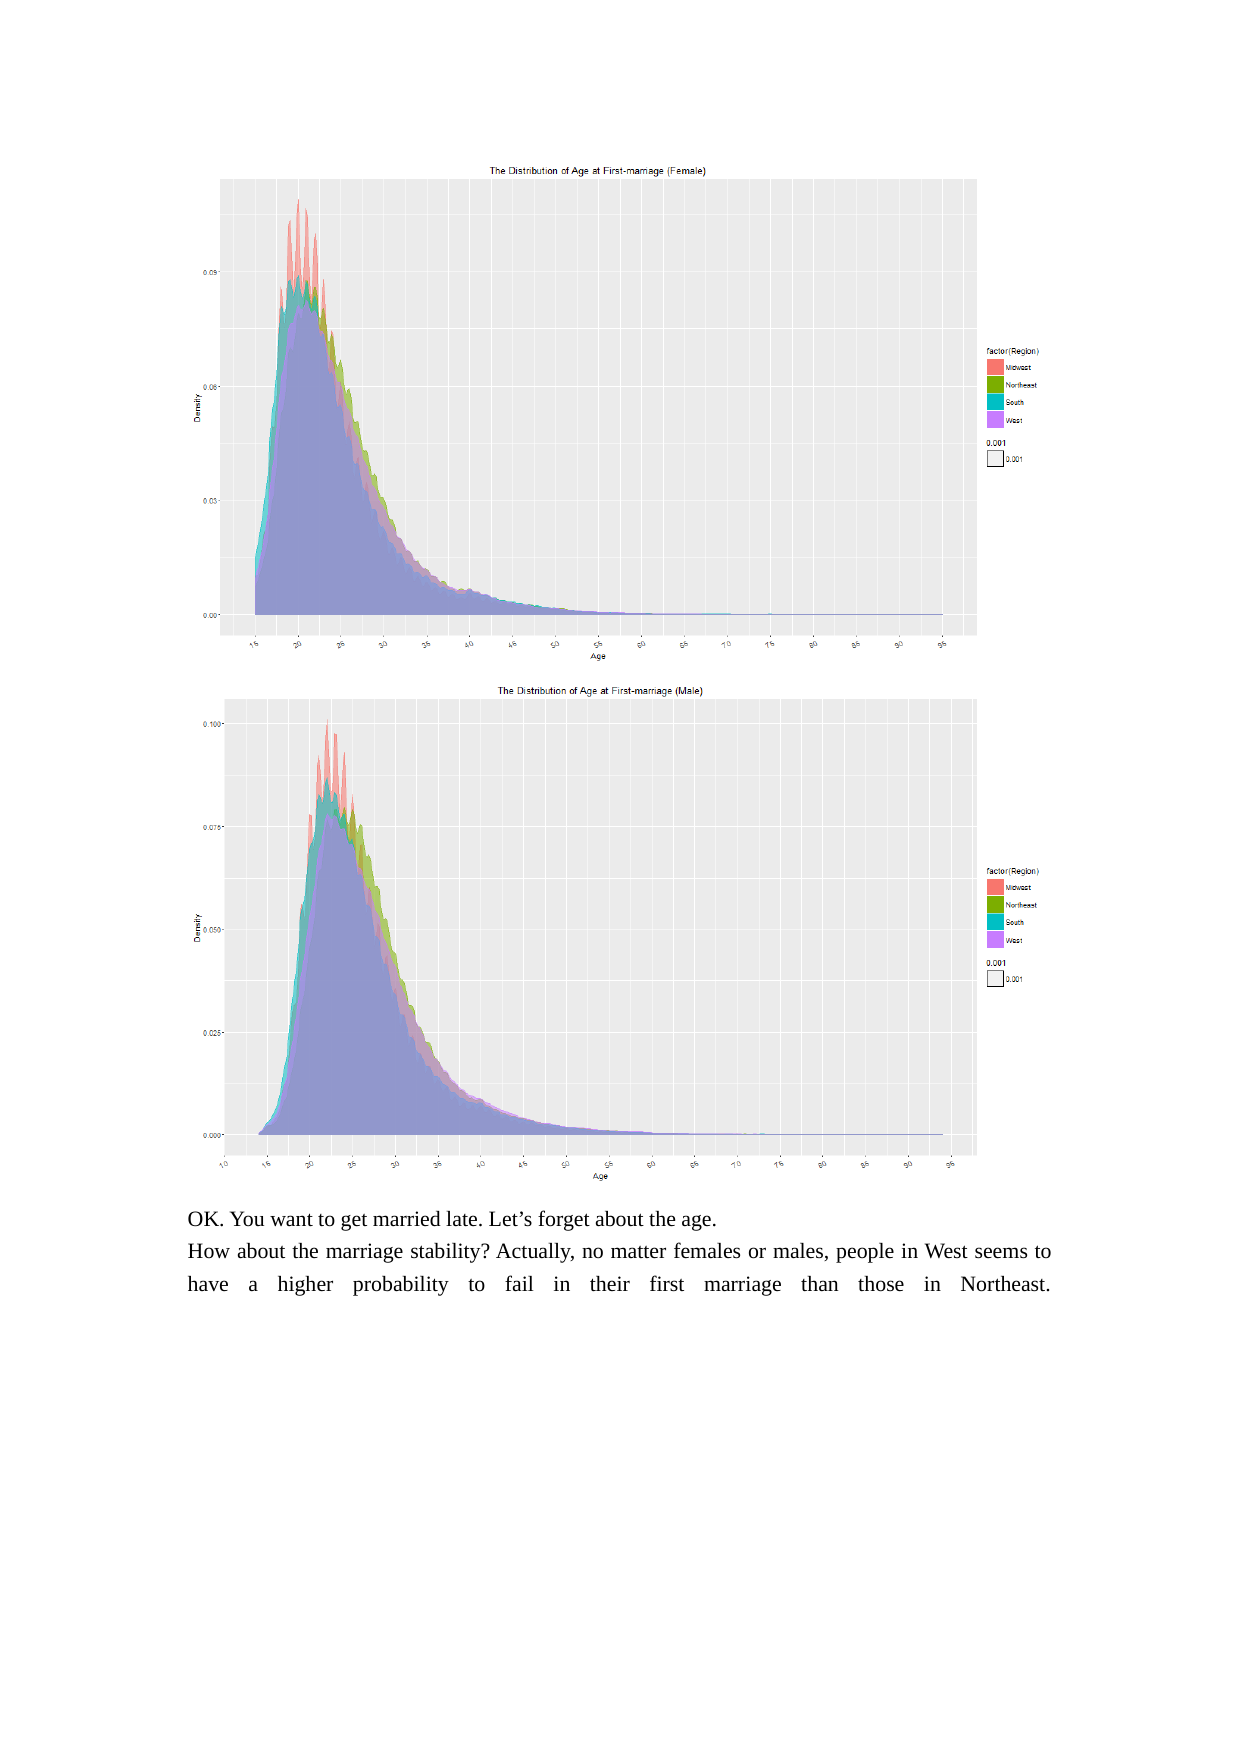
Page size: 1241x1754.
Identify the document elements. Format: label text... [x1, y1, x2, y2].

text How about the marriage stability? Actually, no matter females or males, people in West seems to have a higher probability to fail in their first marriage than those in Northeast. [187, 1234, 1053, 1299]
picture [187, 162, 1053, 664]
picture [187, 682, 1053, 1184]
text OK. You want to get married late. Let’s forget about the age. [187, 1202, 1053, 1234]
